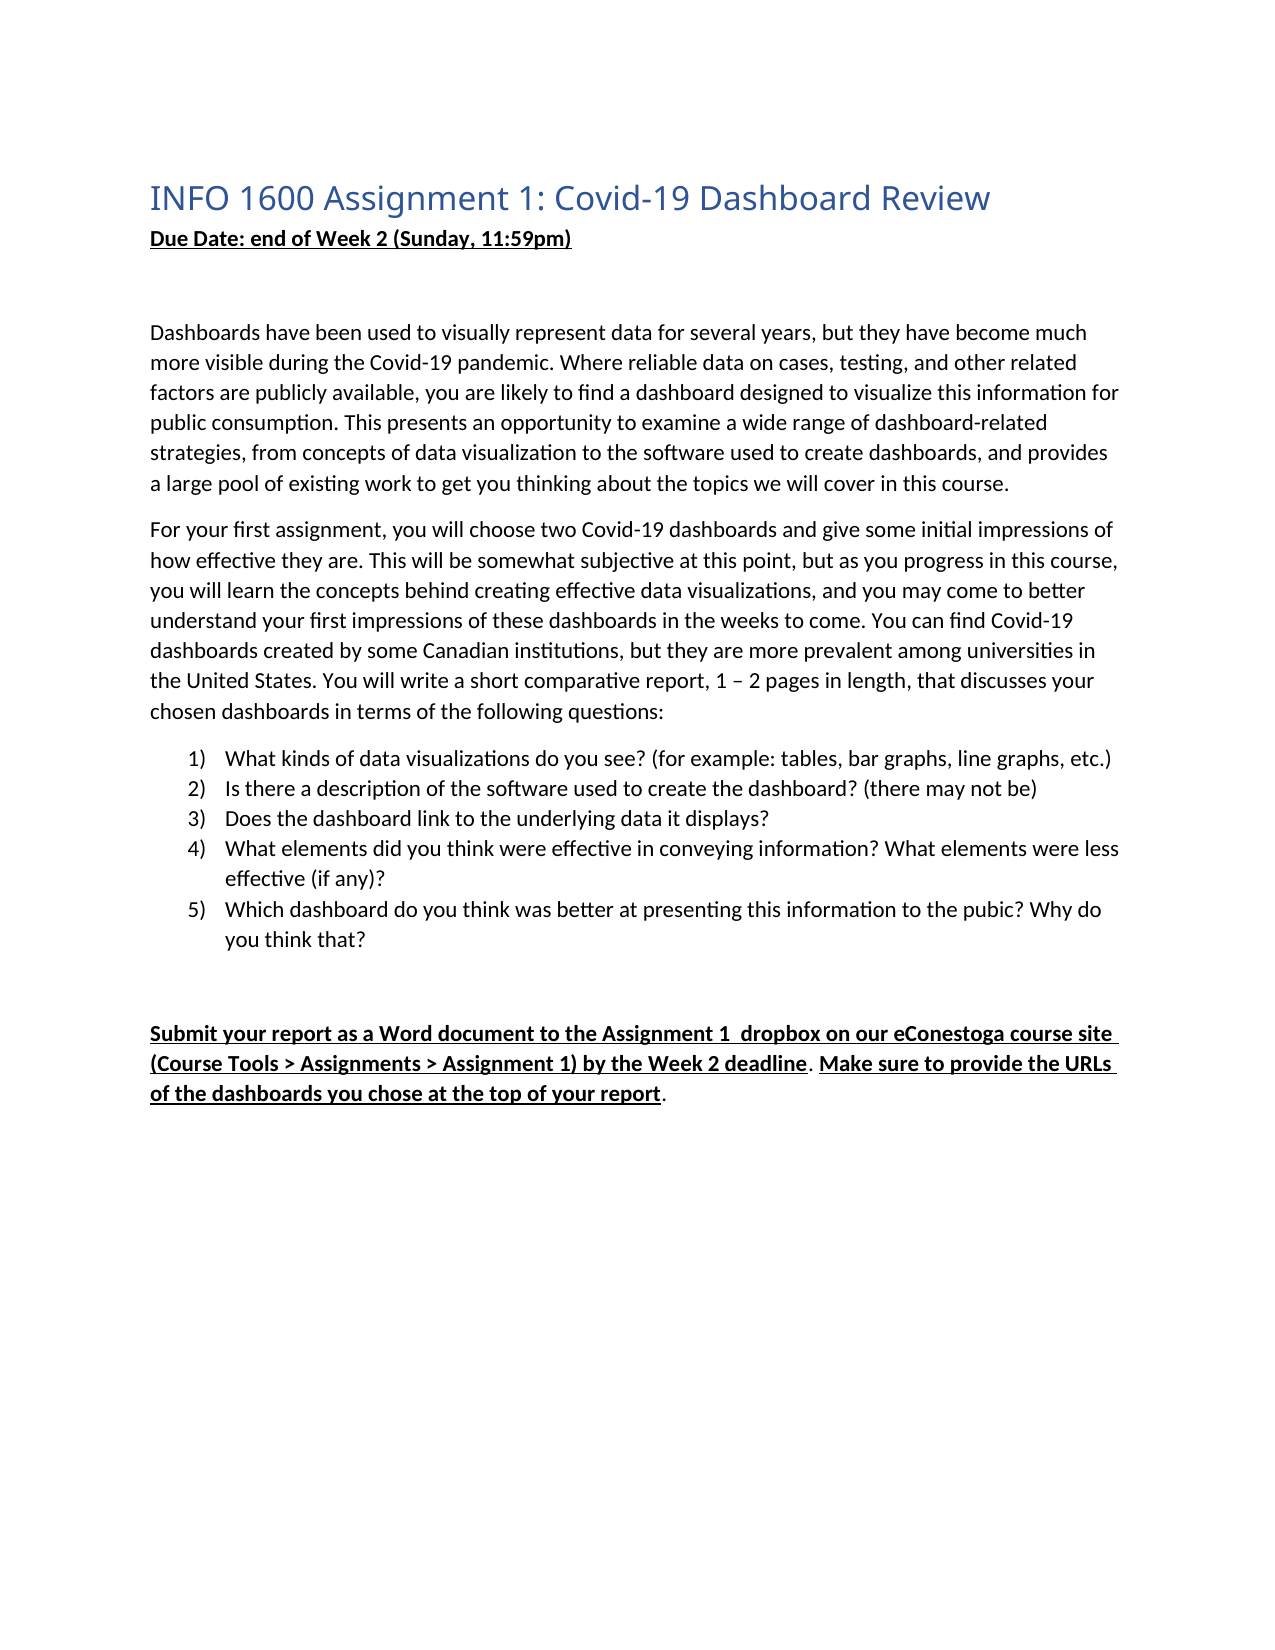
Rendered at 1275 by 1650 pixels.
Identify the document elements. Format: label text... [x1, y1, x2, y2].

text Submit your report as a Word document to the Assignment 1 dropbox on our eConestoga course site (Course Tools > Assignments > Assignment 1) by the Week 2 deadline. Make sure to provide the URLs of the dashboards you chose at the top of your report. [150, 1019, 1125, 1107]
text Due Date: end of Week 2 (Sunday, 11:59pm) [150, 224, 1125, 252]
list Does the dashboard link to the underlying data it displays? [187, 804, 1125, 832]
text For your first assignment, you will choose two Covid-19 dashboards and give some initial impressions of how effective they are. This will be somewhat subjective at this point, but as you progress in this course, you will learn the concepts behind creating effective data visualizations, and you may come to better understand your first impressions of these dashboards in the weeks to come. You can find Covid-19 dashboards created by some Canadian institutions, but they are more prevalent among universities in the United States. You will write a short comparative report, 1 – 2 pages in length, that discusses your chosen dashboards in terms of the following questions: [150, 516, 1125, 725]
subtitle INFO 1600 Assignment 1: Covid-19 Dashboard Review [150, 175, 1125, 220]
list Is there a description of the software used to create the dashboard? (there may not be) [187, 774, 1125, 802]
list What kinds of data visualizations do you see? (for example: tables, bar graphs, line graphs, etc.) [187, 744, 1125, 772]
list Which dashboard do you think was better at presenting this information to the pubic? Why do you think that? [187, 895, 1125, 953]
list What elements did you think were effective in conveying information? What elements were less effective (if any)? [187, 834, 1125, 893]
text Dashboards have been used to visually represent data for several years, but they have become much more visible during the Covid-19 pandemic. Where reliable data on cases, testing, and other related factors are publicly available, you are likely to find a dashboard designed to visualize this information for public consumption. This presents an opportunity to examine a wide range of dashboard-related strategies, from concepts of data visualization to the software used to create dashboards, and provides a large pool of existing work to get you thinking about the topics we will cover in this course. [150, 318, 1125, 497]
